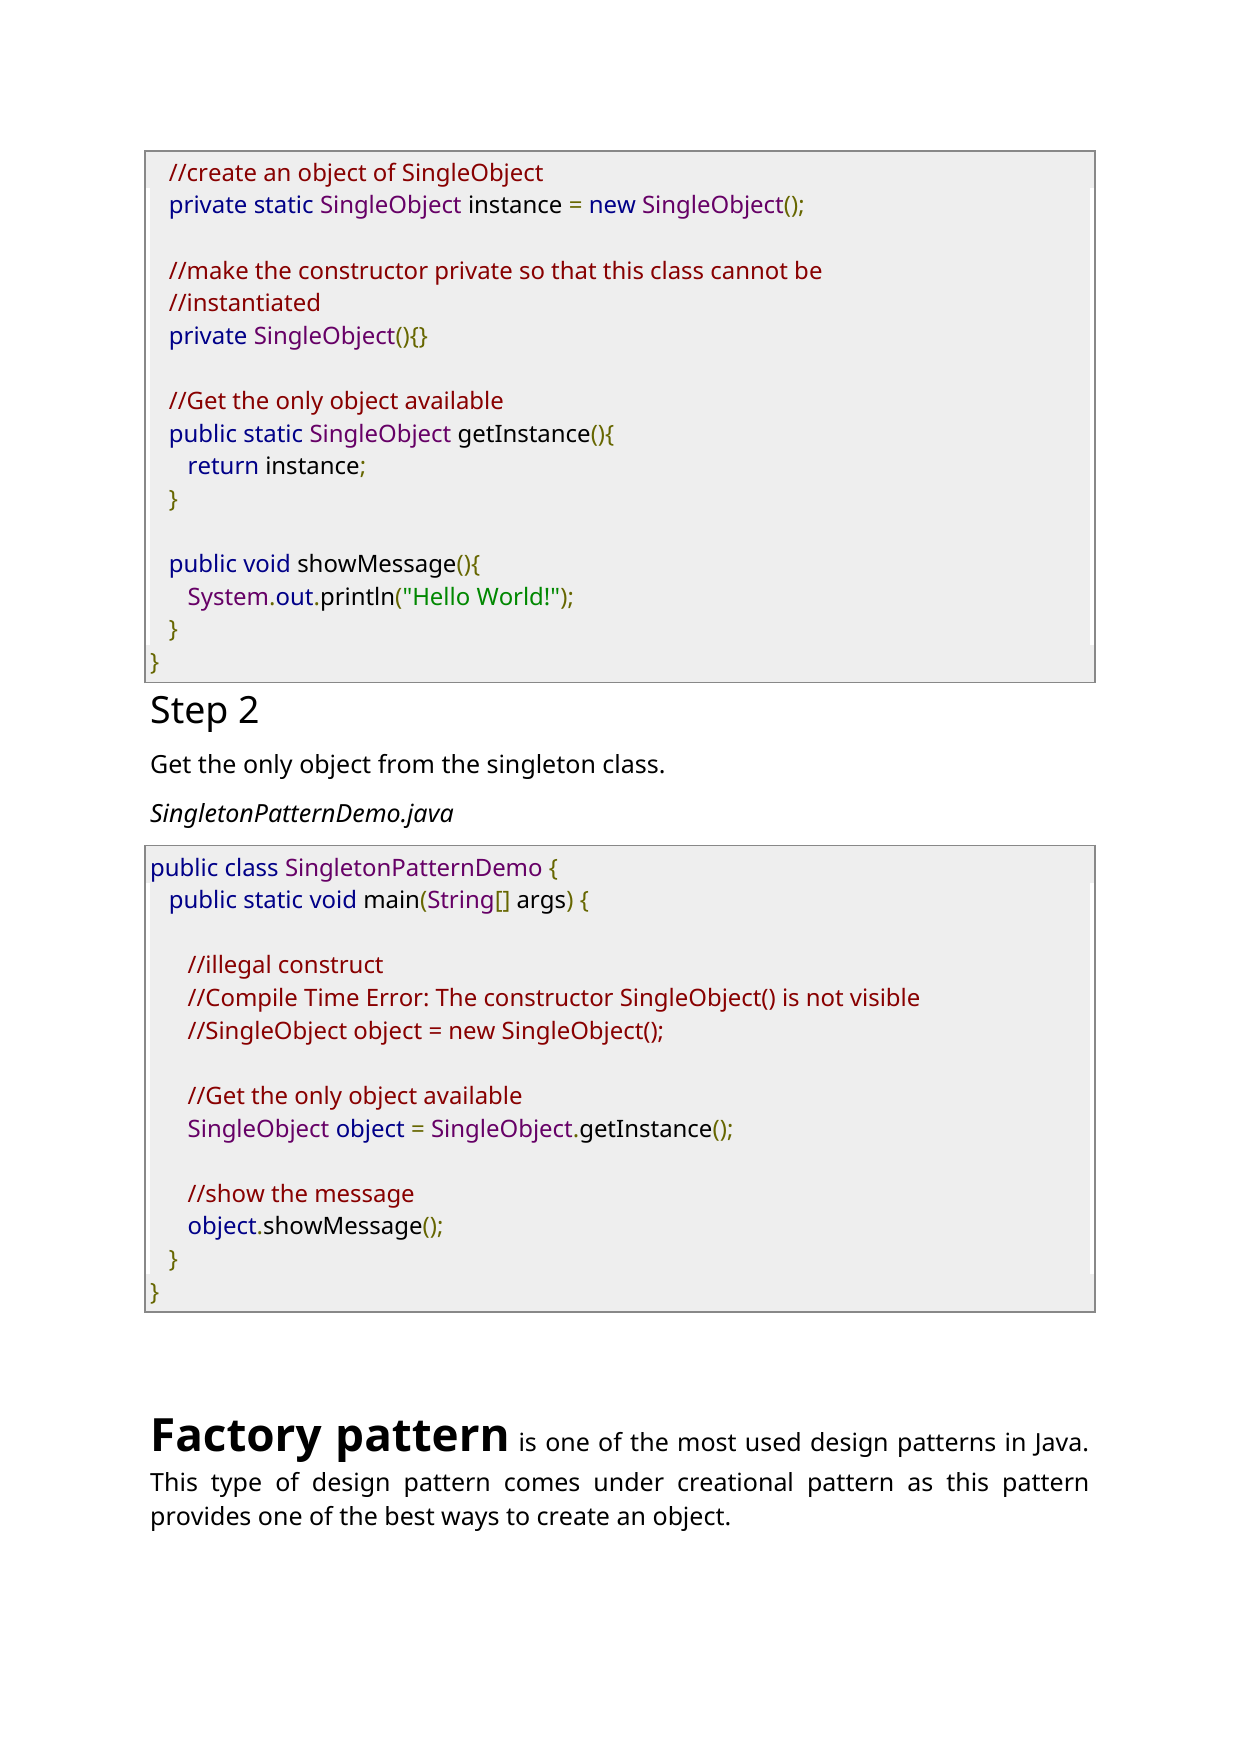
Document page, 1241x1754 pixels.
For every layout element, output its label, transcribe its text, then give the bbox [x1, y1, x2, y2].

text //Compile Time Error: The constructor SingleObject() is not visible [150, 981, 1090, 1013]
text } [146, 639, 1094, 682]
text Step 2 [150, 683, 1090, 734]
text //SingleObject object = new SingleObject(); [150, 1013, 1090, 1046]
text //make the constructor private so that this class cannot be [150, 253, 1090, 286]
text public static SingleObject getInstance(){ [150, 417, 1090, 449]
text SingleObject object = SingleObject.getInstance(); [150, 1111, 1090, 1144]
text public class SingletonPatternDemo { [146, 846, 1094, 883]
text private SingleObject(){} [150, 319, 1090, 351]
text object.showMessage(); [150, 1209, 1090, 1242]
text //Get the only object available [150, 384, 1090, 417]
text //instantiated [150, 286, 1090, 319]
text //show the message [150, 1177, 1090, 1209]
text } [150, 482, 1090, 514]
text Get the only object from the singleton class. [150, 747, 1090, 781]
text //Get the only object available [150, 1079, 1090, 1111]
text Factory pattern is one of the most used design patterns in Java. This type of design pattern comes under creational pattern as this pattern provides one of the best ways to create an object. [150, 1403, 1090, 1533]
text } [150, 1242, 1090, 1269]
text System.out.println("Hello World!"); [150, 579, 1090, 612]
text SingletonPatternDemo.java [150, 796, 1090, 830]
text //create an object of SingleObject [146, 152, 1094, 188]
text private static SingleObject instance = new SingleObject(); [150, 188, 1090, 221]
text public static void main(String[] args) { [150, 883, 1090, 916]
text public void showMessage(){ [150, 547, 1090, 579]
text //illegal construct [150, 948, 1090, 981]
text return instance; [150, 449, 1090, 482]
text } [146, 1269, 1094, 1311]
text } [150, 612, 1090, 639]
